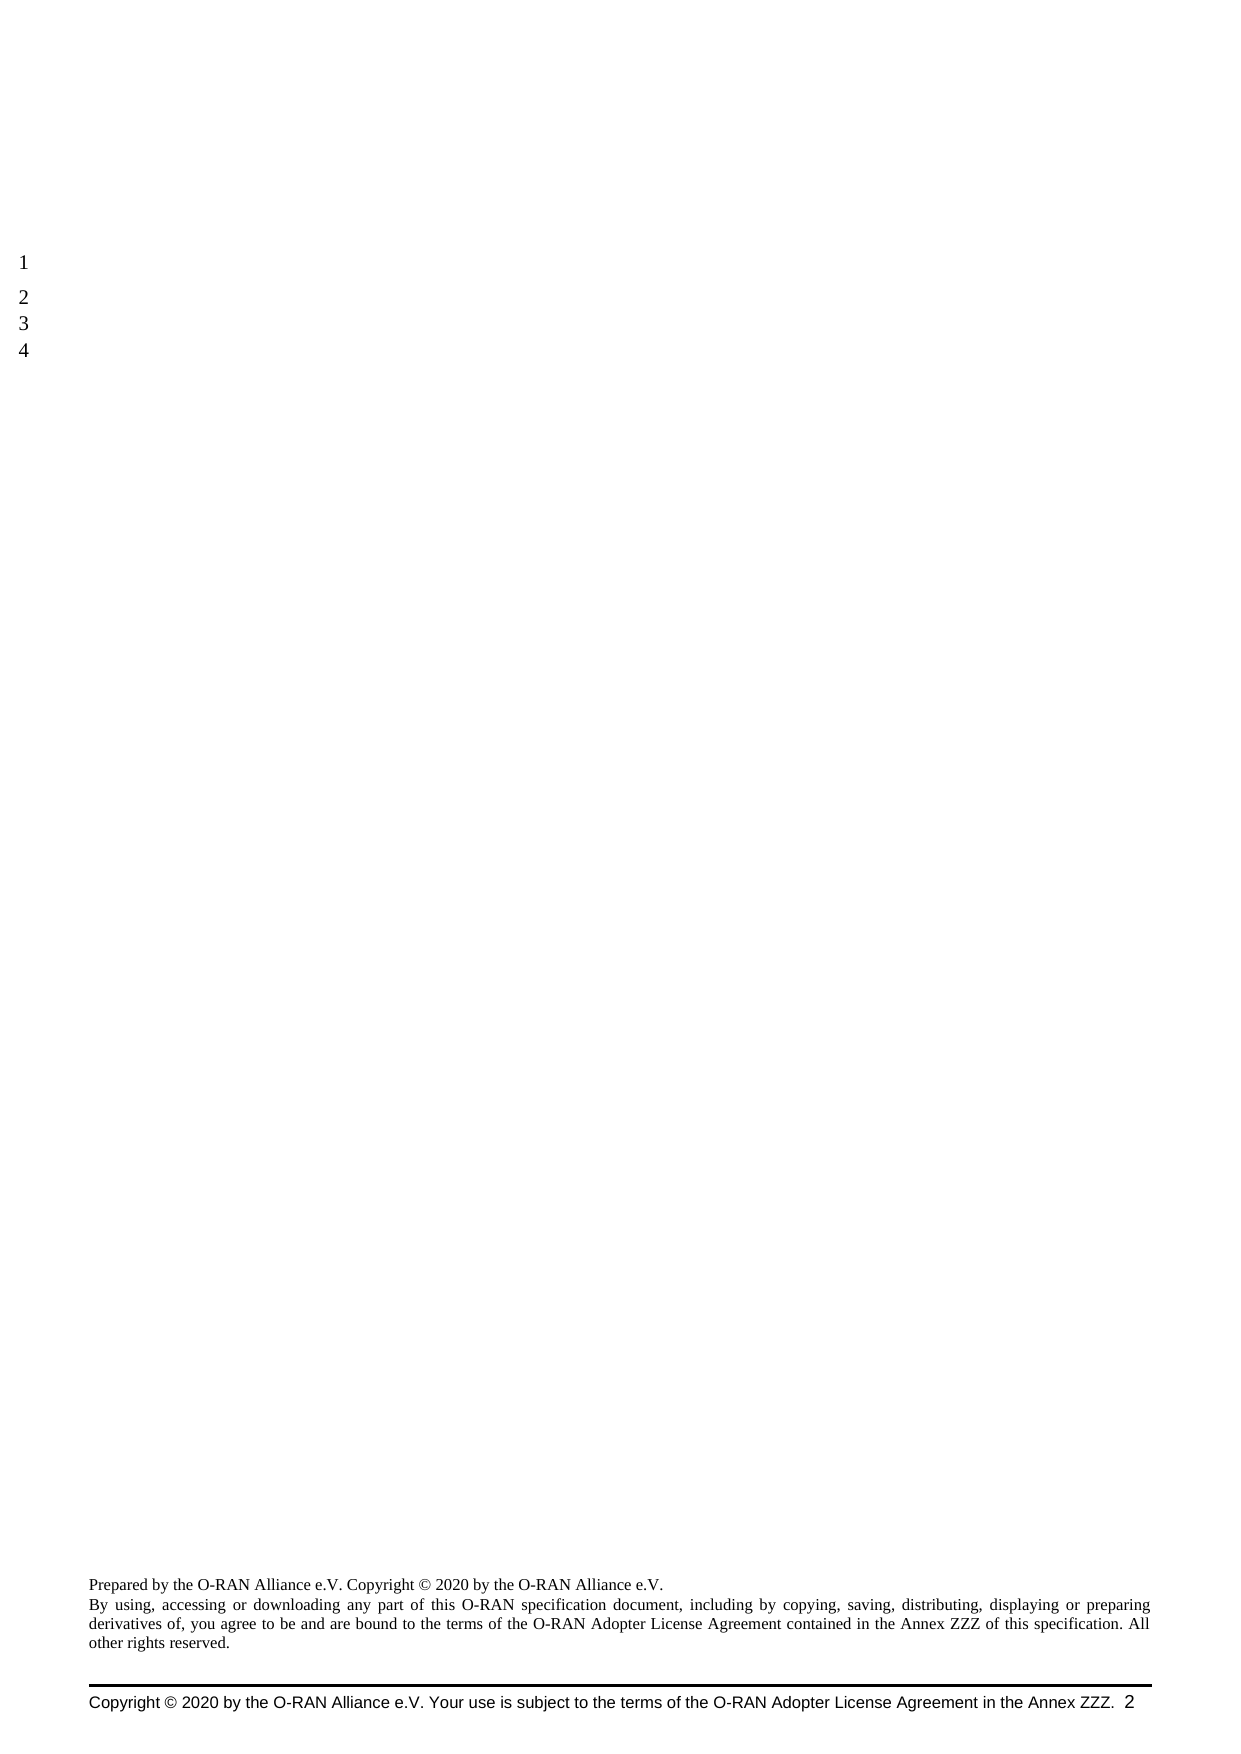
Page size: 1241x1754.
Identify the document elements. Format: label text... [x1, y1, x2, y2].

text By using, accessing or downloading any part of this O-RAN specification document, including by copying, saving, distributing, displaying or preparing derivatives of, you agree to be and are bound to the terms of the O-RAN Adopter License Agreement contained in the Annex ZZZ of this specification. All other rights reserved. [89, 1594, 1152, 1652]
text Copyright © 2020 by the O-RAN Alliance e.V. Your use is subject to the terms of the O-RAN Adopter License Agreement in the Annex ZZZ. 1 [89, 1689, 1152, 1712]
text Prepared by the O-RAN Alliance e.V. Copyright © 2020 by the O-RAN Alliance e.V. [89, 1575, 1152, 1594]
